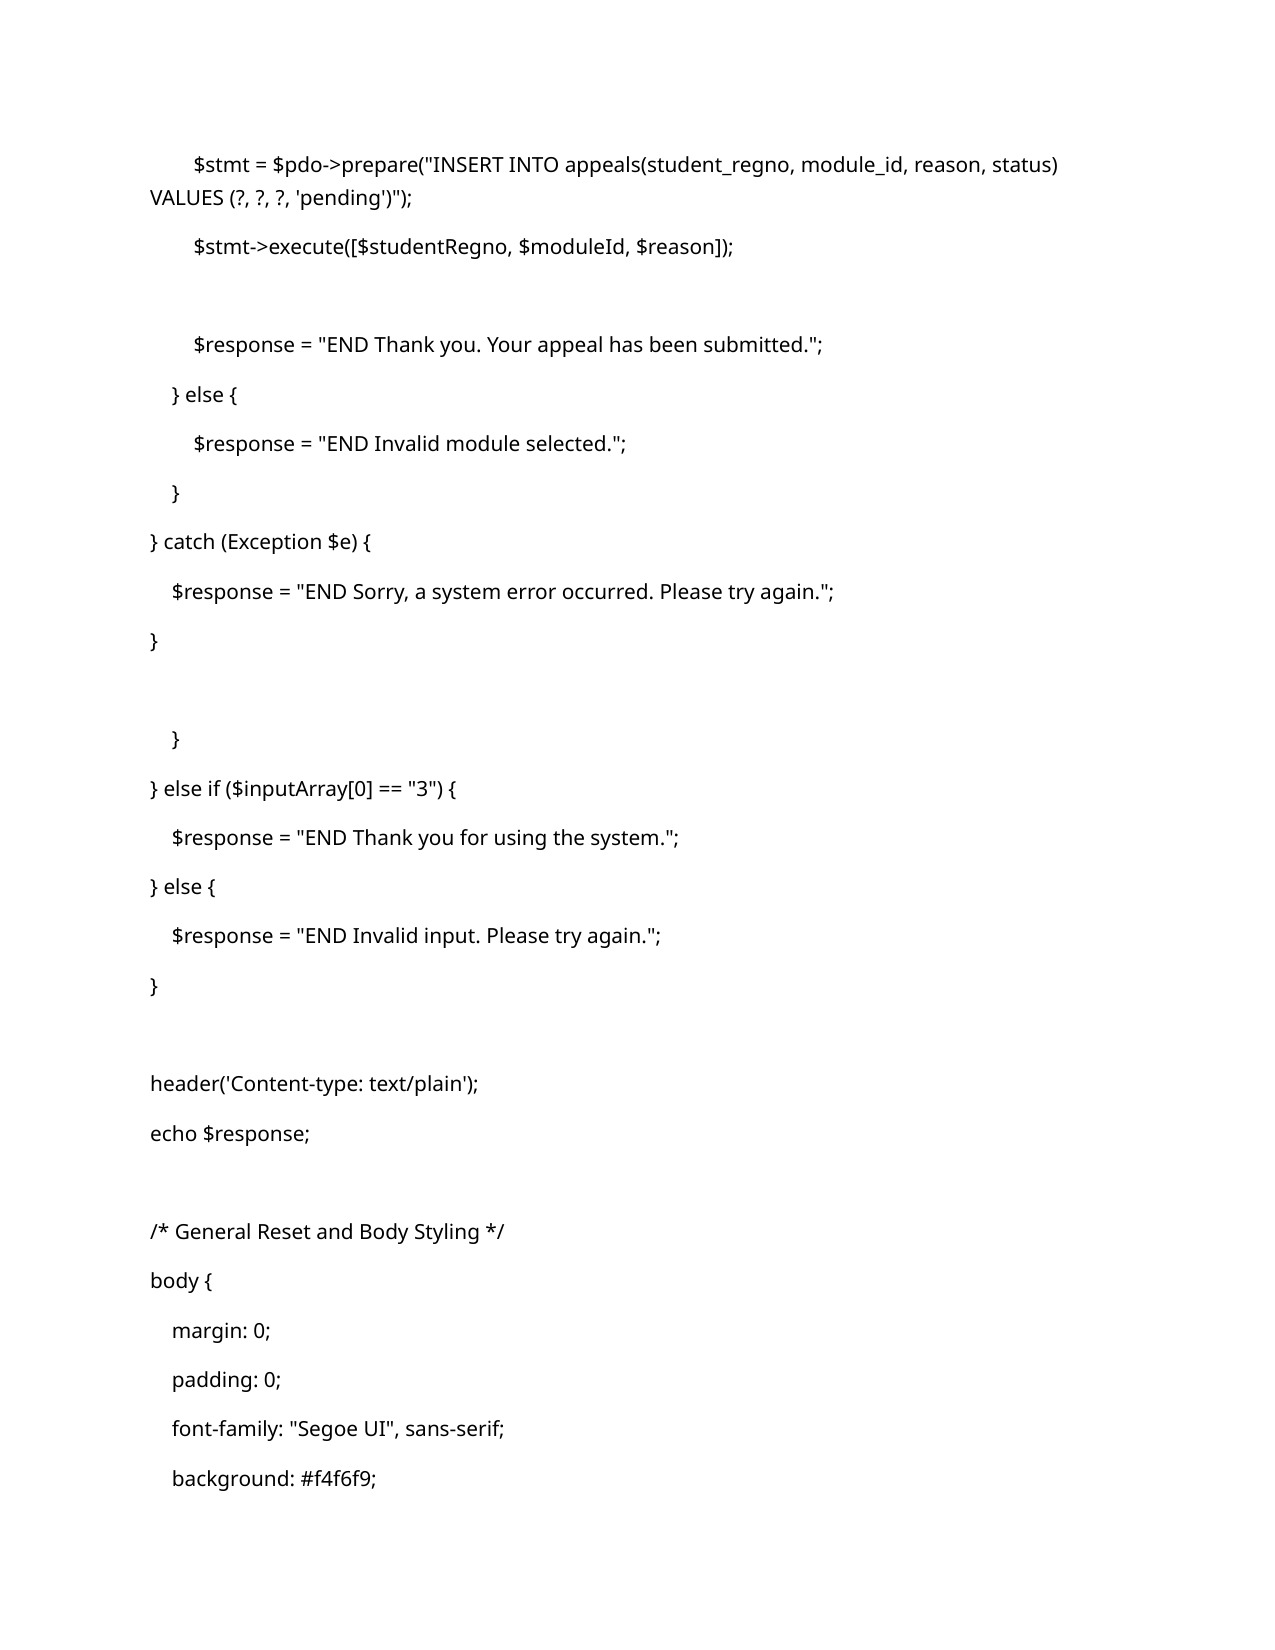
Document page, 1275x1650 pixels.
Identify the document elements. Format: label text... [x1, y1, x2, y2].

text $response = "END Thank you. Your appeal has been submitted."; [150, 330, 1125, 359]
text } [150, 626, 1125, 654]
text } [150, 478, 1125, 507]
text } else if ($inputArray[0] == "3") { [150, 774, 1125, 802]
text background: #f4f6f9; [150, 1464, 1125, 1492]
text /* General Reset and Body Styling */ [150, 1217, 1125, 1246]
text $stmt->execute([$studentRegno, $moduleId, $reason]); [150, 232, 1125, 260]
text $response = "END Invalid module selected."; [150, 429, 1125, 457]
text $response = "END Sorry, a system error occurred. Please try again."; [150, 577, 1125, 605]
text $stmt = $pdo->prepare("INSERT INTO appeals(student_regno, module_id, reason, status) VALUES (?, ?, ?, 'pending')"); [150, 150, 1125, 211]
text body { [150, 1267, 1125, 1295]
text } [150, 971, 1125, 999]
text font-family: "Segoe UI", sans-serif; [150, 1414, 1125, 1443]
text header('Content-type: text/plain'); [150, 1069, 1125, 1098]
text } else { [150, 872, 1125, 901]
text } else { [150, 380, 1125, 408]
text $response = "END Thank you for using the system."; [150, 823, 1125, 852]
text } catch (Exception $e) { [150, 527, 1125, 556]
text padding: 0; [150, 1365, 1125, 1393]
text echo $response; [150, 1119, 1125, 1147]
text $response = "END Invalid input. Please try again."; [150, 922, 1125, 950]
text margin: 0; [150, 1316, 1125, 1344]
text } [150, 724, 1125, 753]
